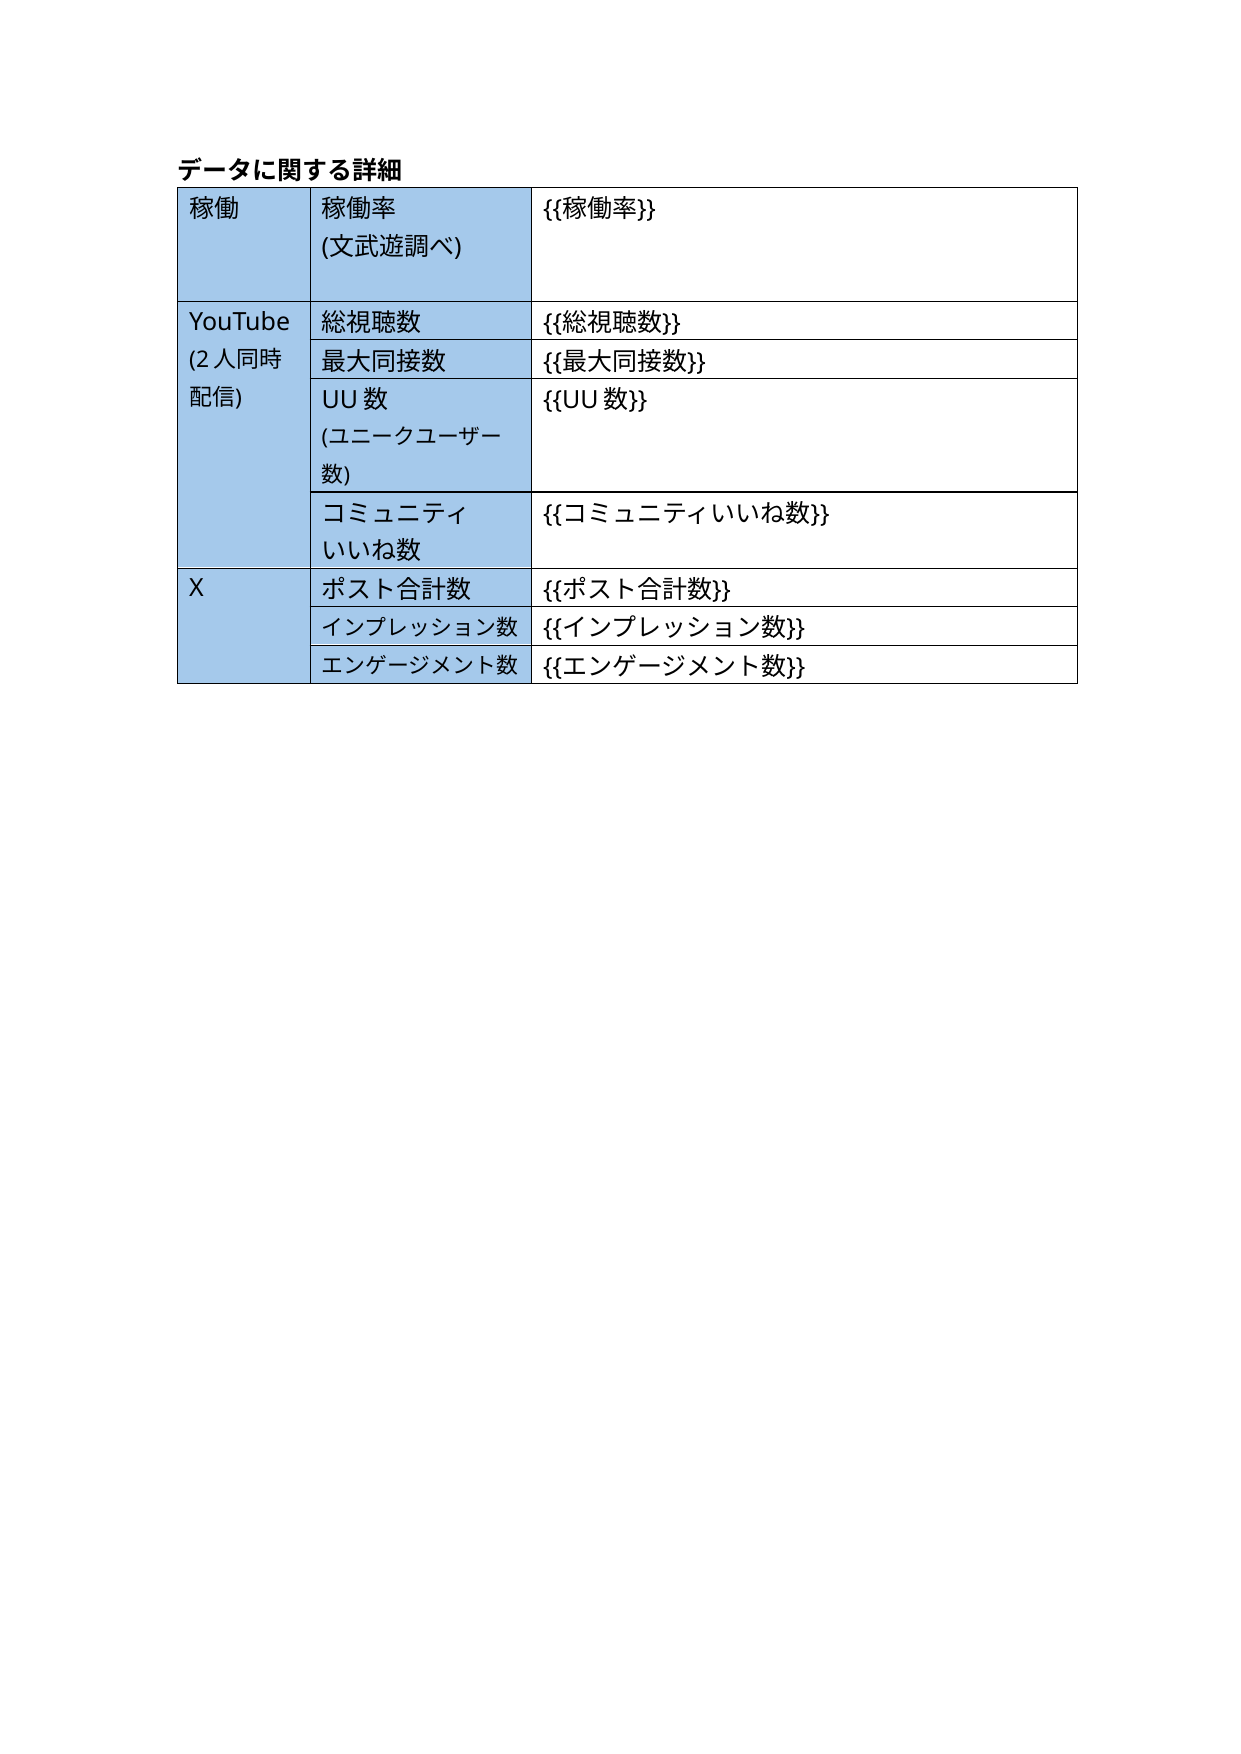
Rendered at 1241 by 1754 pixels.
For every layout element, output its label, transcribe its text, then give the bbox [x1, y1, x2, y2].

table_cell {{エンゲージメント数}} [532, 646, 1077, 683]
table_cell YouTube (2人同時配信) [178, 302, 310, 567]
table_cell エンゲージメント数 [311, 646, 531, 683]
table_cell X [178, 569, 310, 683]
table_cell {{コミュニティいいね数}} [532, 493, 1077, 567]
table_cell ポスト合計数 [311, 569, 531, 606]
table_header {{稼働率}} [532, 188, 1077, 301]
table_cell {{インプレッション数}} [532, 607, 1077, 644]
table_cell {{最大同接数}} [532, 340, 1077, 378]
table_cell UU数 (ユニークユーザー数) [311, 379, 531, 491]
table_cell インプレッション数 [311, 607, 531, 644]
table_cell 最大同接数 [311, 340, 531, 378]
table_cell 総視聴数 [311, 302, 531, 339]
table_header 稼働 [178, 188, 310, 301]
text データに関する詳細 [177, 150, 1063, 187]
table_cell {{UU数}} [532, 379, 1077, 491]
table_cell {{総視聴数}} [532, 302, 1077, 339]
table_cell {{ポスト合計数}} [532, 569, 1077, 606]
table_header 稼働率 (文武遊調べ) [311, 188, 531, 301]
table_cell コミュニティ いいね数 [311, 493, 531, 567]
